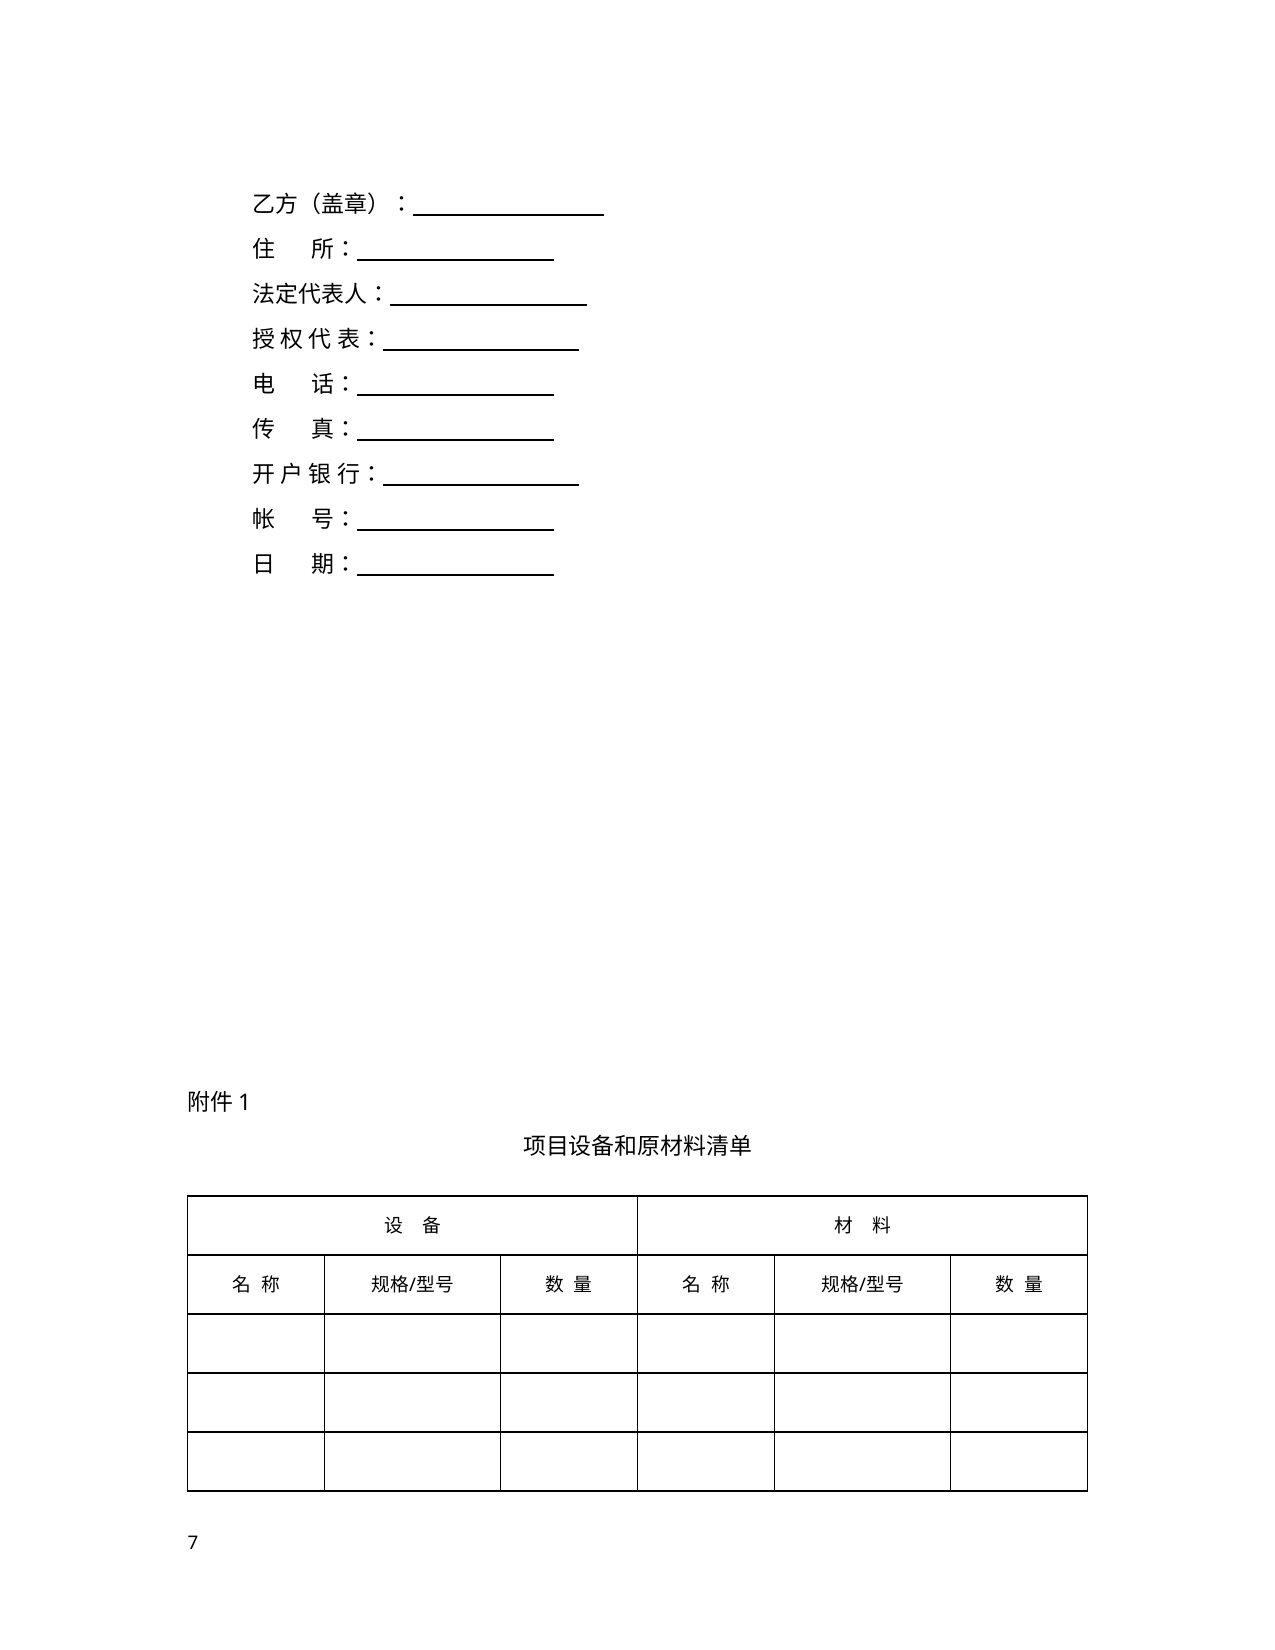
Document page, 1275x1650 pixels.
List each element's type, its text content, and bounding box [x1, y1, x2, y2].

table_cell [188, 1374, 324, 1431]
table_cell [501, 1374, 637, 1431]
table_cell 数 量 [951, 1256, 1087, 1313]
table_cell [951, 1433, 1087, 1490]
table_cell [775, 1315, 950, 1372]
table_header 设 备 [188, 1197, 637, 1254]
table_cell [325, 1374, 500, 1431]
table_cell [638, 1315, 774, 1372]
table_cell [951, 1315, 1087, 1372]
text 开户银行： [187, 458, 1087, 489]
table_cell [638, 1374, 774, 1431]
text 传 真： [187, 413, 1087, 444]
table_cell [775, 1374, 950, 1431]
text 乙方（盖章）： [187, 188, 1087, 219]
table_cell 规格/型号 [775, 1256, 950, 1313]
text 项目设备和原材料清单 [187, 1129, 1087, 1161]
text 法定代表人： [187, 278, 1087, 309]
table_cell [188, 1433, 324, 1490]
table_cell 名 称 [638, 1256, 774, 1313]
text 电 话： [187, 368, 1087, 399]
table_cell 名 称 [188, 1256, 324, 1313]
table_cell 规格/型号 [325, 1256, 500, 1313]
table_cell [325, 1315, 500, 1372]
table_cell 数 量 [501, 1256, 637, 1313]
table_cell [325, 1433, 500, 1490]
table_cell [501, 1315, 637, 1372]
table_cell [188, 1315, 324, 1372]
table_cell [638, 1433, 774, 1490]
text 帐 号： [187, 503, 1087, 534]
table_cell [501, 1433, 637, 1490]
table_cell [951, 1374, 1087, 1431]
text 住 所： [187, 233, 1087, 264]
table_cell [775, 1433, 950, 1490]
text 附件1 [187, 1086, 1087, 1117]
text 授权代表： [187, 323, 1087, 354]
table_header 材 料 [638, 1197, 1087, 1254]
text 日 期： [187, 548, 1087, 579]
